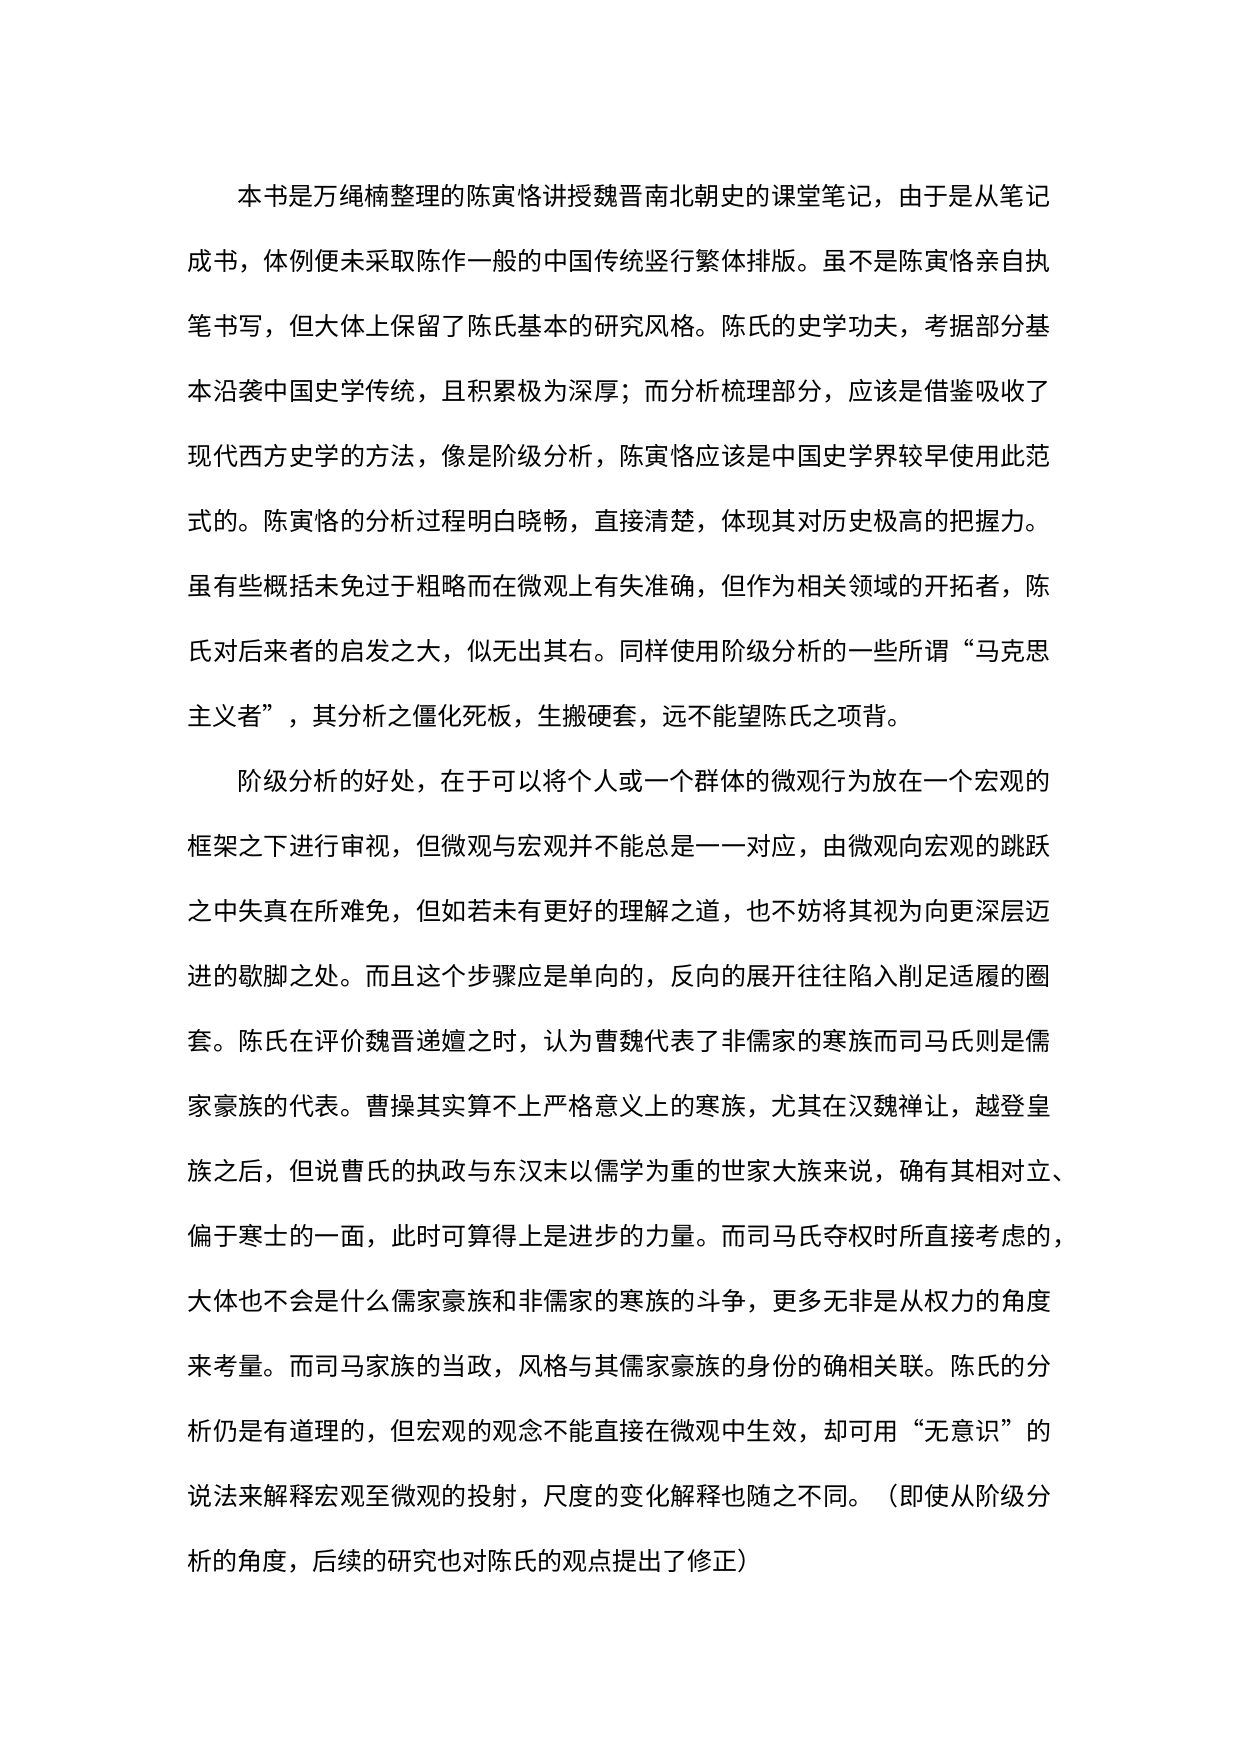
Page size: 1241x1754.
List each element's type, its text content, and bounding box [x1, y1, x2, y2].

text 阶级分析的好处，在于可以将个人或一个群体的微观行为放在一个宏观的框架之下进行审视，但微观与宏观并不能总是一一对应，由微观向宏观的跳跃之中失真在所难免，但如若未有更好的理解之道，也不妨将其视为向更深层迈进的歇脚之处。而且这个步骤应是单向的，反向的展开往往陷入削足适履的圈套。陈氏在评价魏晋递嬗之时，认为曹魏代表了非儒家的寒族而司马氏则是儒家豪族的代表。曹操其实算不上严格意义上的寒族，尤其在汉魏禅让，越登皇族之后，但说曹氏的执政与东汉末以儒学为重的世家大族来说，确有其相对立、偏于寒士的一面，此时可算得上是进步的力量。而司马氏夺权时所直接考虑的，大体也不会是什么儒家豪族和非儒家的寒族的斗争，更多无非是从权力的角度来考量。而司马家族的当政，风格与其儒家豪族的身份的确相关联。陈氏的分析仍是有道理的，但宏观的观念不能直接在微观中生效，却可用“无意识”的说法来解释宏观至微观的投射，尺度的变化解释也随之不同。（即使从阶级分析的角度，后续的研究也对陈氏的观点提出了修正） [187, 747, 1053, 1592]
text 本书是万绳楠整理的陈寅恪讲授魏晋南北朝史的课堂笔记，由于是从笔记成书，体例便未采取陈作一般的中国传统竖行繁体排版。虽不是陈寅恪亲自执笔书写，但大体上保留了陈氏基本的研究风格。陈氏的史学功夫，考据部分基本沿袭中国史学传统，且积累极为深厚；而分析梳理部分，应该是借鉴吸收了现代西方史学的方法，像是阶级分析，陈寅恪应该是中国史学界较早使用此范式的。陈寅恪的分析过程明白晓畅，直接清楚，体现其对历史极高的把握力。虽有些概括未免过于粗略而在微观上有失准确，但作为相关领域的开拓者，陈氏对后来者的启发之大，似无出其右。同样使用阶级分析的一些所谓“马克思主义者”，其分析之僵化死板，生搬硬套，远不能望陈氏之项背。 [187, 162, 1053, 747]
